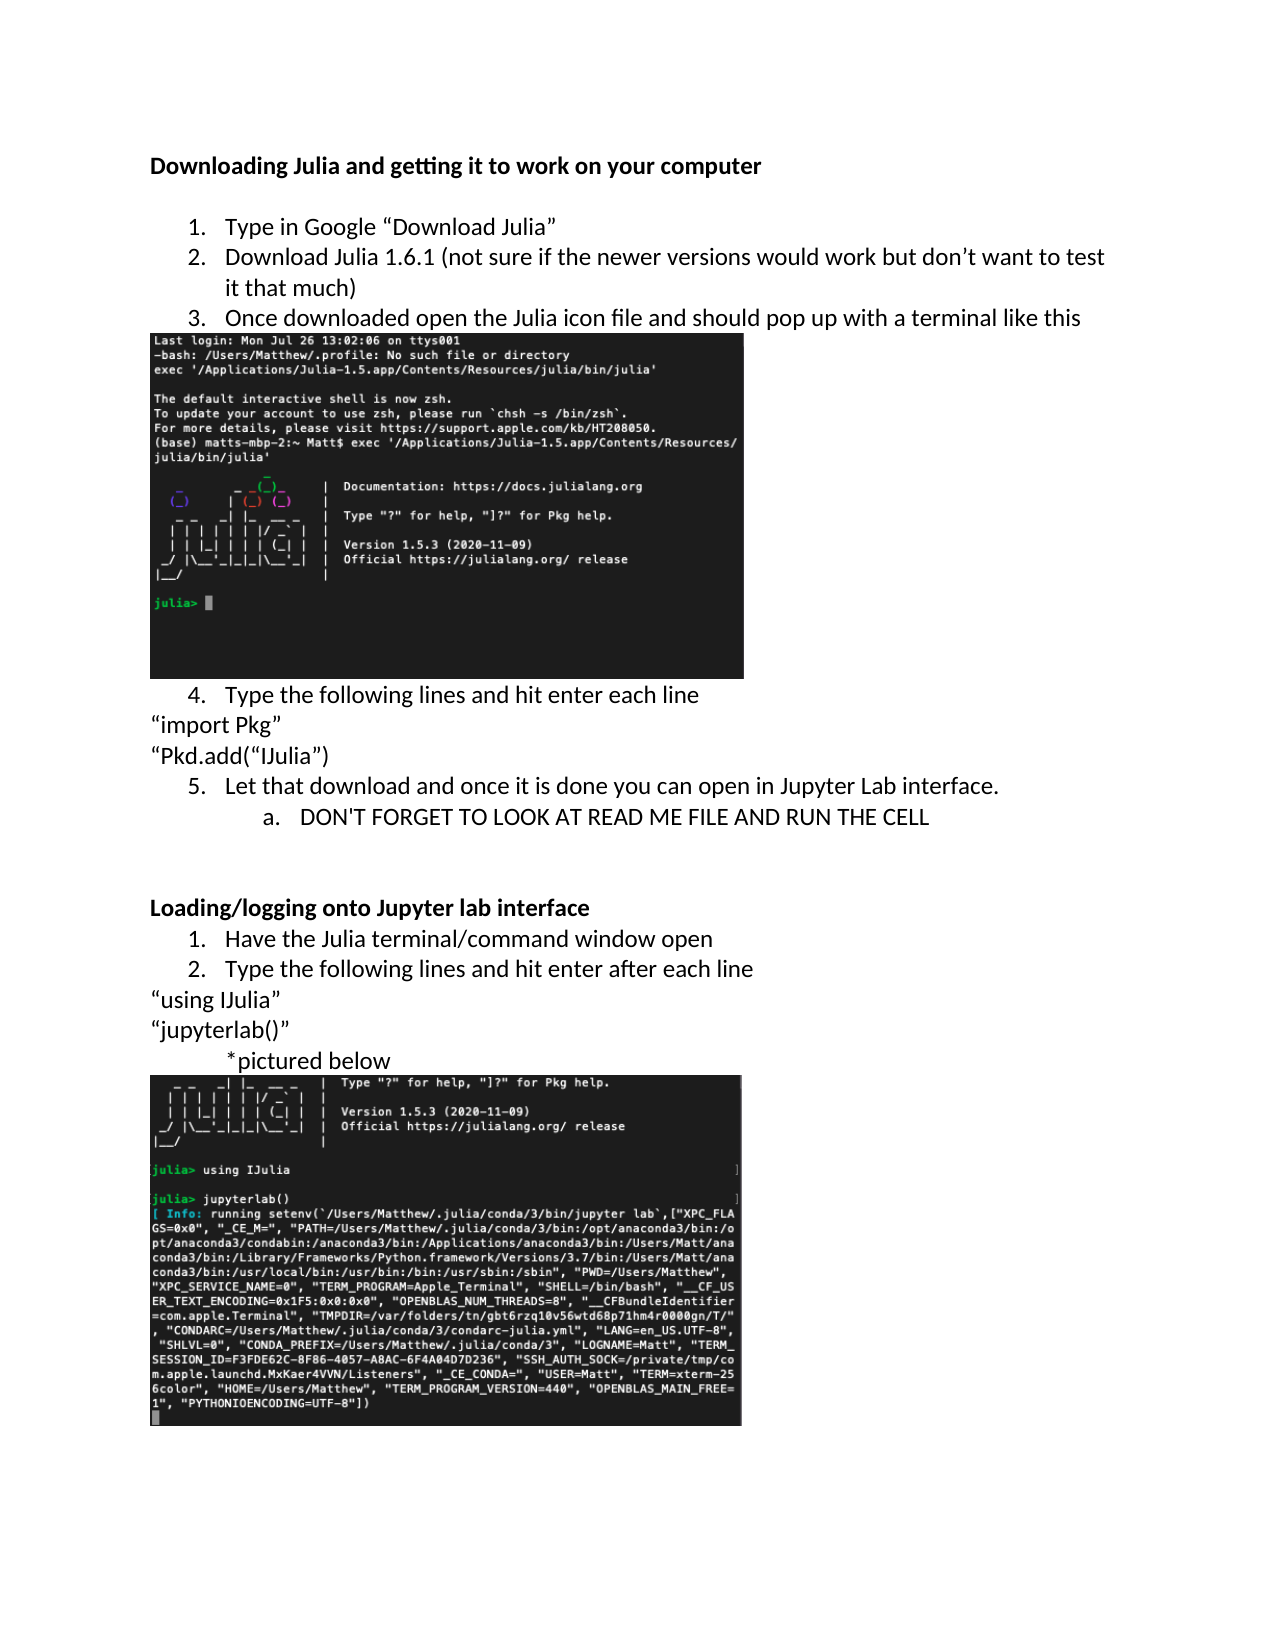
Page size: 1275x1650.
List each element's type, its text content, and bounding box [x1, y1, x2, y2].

list Let that download and once it is done you can open in Jupyter Lab interface. [187, 771, 1125, 801]
text “using IJulia” [150, 984, 1125, 1015]
list DON'T FORGET TO LOOK AT READ ME FILE AND RUN THE CELL [262, 801, 1125, 832]
picture [150, 333, 744, 679]
list Type the following lines and hit enter after each line [187, 954, 1125, 984]
list Type the following lines and hit enter each line [187, 679, 1125, 709]
list Download Julia 1.6.1 (not sure if the newer versions would work but don’t want to test it that much) [187, 242, 1125, 303]
text “Pkd.add(“IJulia”) [150, 740, 1125, 771]
list Once downloaded open the Julia icon file and should pop up with a terminal like this [187, 303, 1125, 333]
text *pictured below [150, 1045, 1125, 1076]
text “import Pkg” [150, 709, 1125, 740]
text “jupyterlab()” [150, 1015, 1125, 1045]
text Loading/logging onto Jupyter lab interface [150, 893, 1125, 923]
picture [150, 1075, 742, 1426]
list Type in Google “Download Julia” [187, 211, 1125, 242]
text Downloading Julia and getting it to work on your computer [150, 150, 1125, 181]
list Have the Julia terminal/command window open [187, 923, 1125, 954]
